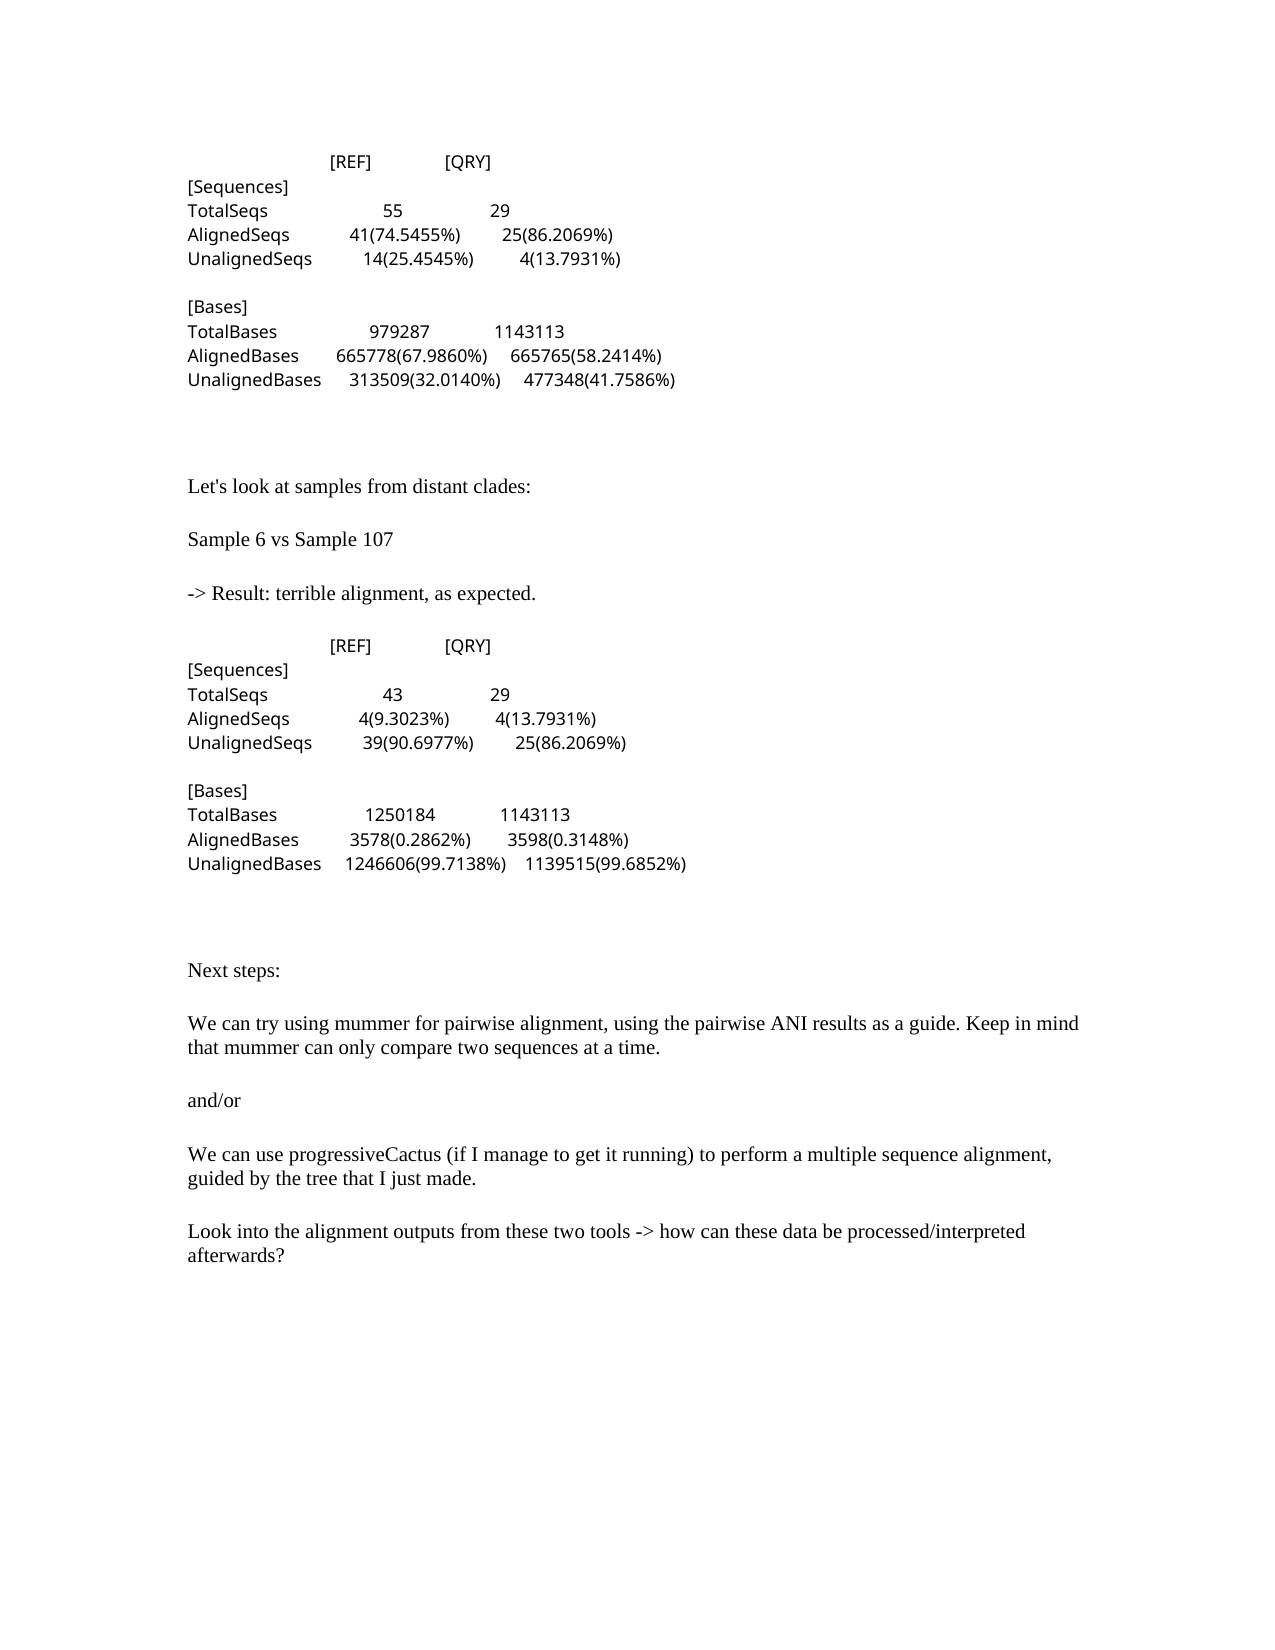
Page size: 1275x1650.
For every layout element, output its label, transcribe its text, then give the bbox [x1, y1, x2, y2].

text UnalignedBases 1246606(99.7138%) 1139515(99.6852%) [187, 851, 1087, 875]
text [Bases] [187, 779, 1087, 803]
text AlignedSeqs 4(9.3023%) 4(13.7931%) [187, 706, 1087, 730]
text Next steps: [187, 958, 1087, 982]
text TotalBases 979287 1143113 [187, 319, 1087, 343]
text [REF] [QRY] [187, 150, 1087, 174]
text AlignedSeqs 41(74.5455%) 25(86.2069%) [187, 222, 1087, 247]
text TotalSeqs 43 29 [187, 682, 1087, 706]
text We can try using mummer for pairwise alignment, using the pairwise ANI results as a guide. Keep in mind that mummer can only compare two sequences at a time. [187, 1011, 1087, 1059]
text UnalignedSeqs 39(90.6977%) 25(86.2069%) [187, 730, 1087, 754]
text Let's look at samples from distant clades: [187, 474, 1087, 498]
text Sample 6 vs Sample 107 [187, 527, 1087, 551]
text [REF] [QRY] [187, 634, 1087, 658]
text Look into the alignment outputs from these two tools -> how can these data be processed/interpreted afterwards? [187, 1219, 1087, 1267]
text TotalBases 1250184 1143113 [187, 803, 1087, 827]
text UnalignedSeqs 14(25.4545%) 4(13.7931%) [187, 247, 1087, 271]
text [Sequences] [187, 658, 1087, 682]
text We can use progressiveCactus (if I manage to get it running) to perform a multiple sequence alignment, guided by the tree that I just made. [187, 1142, 1087, 1190]
text -> Result: terrible alignment, as expected. [187, 581, 1087, 604]
text [Bases] [187, 295, 1087, 319]
text and/or [187, 1088, 1087, 1112]
text [Sequences] [187, 174, 1087, 198]
text AlignedBases 665778(67.9860%) 665765(58.2414%) [187, 343, 1087, 367]
text UnalignedBases 313509(32.0140%) 477348(41.7586%) [187, 367, 1087, 392]
text AlignedBases 3578(0.2862%) 3598(0.3148%) [187, 827, 1087, 851]
text TotalSeqs 55 29 [187, 198, 1087, 222]
